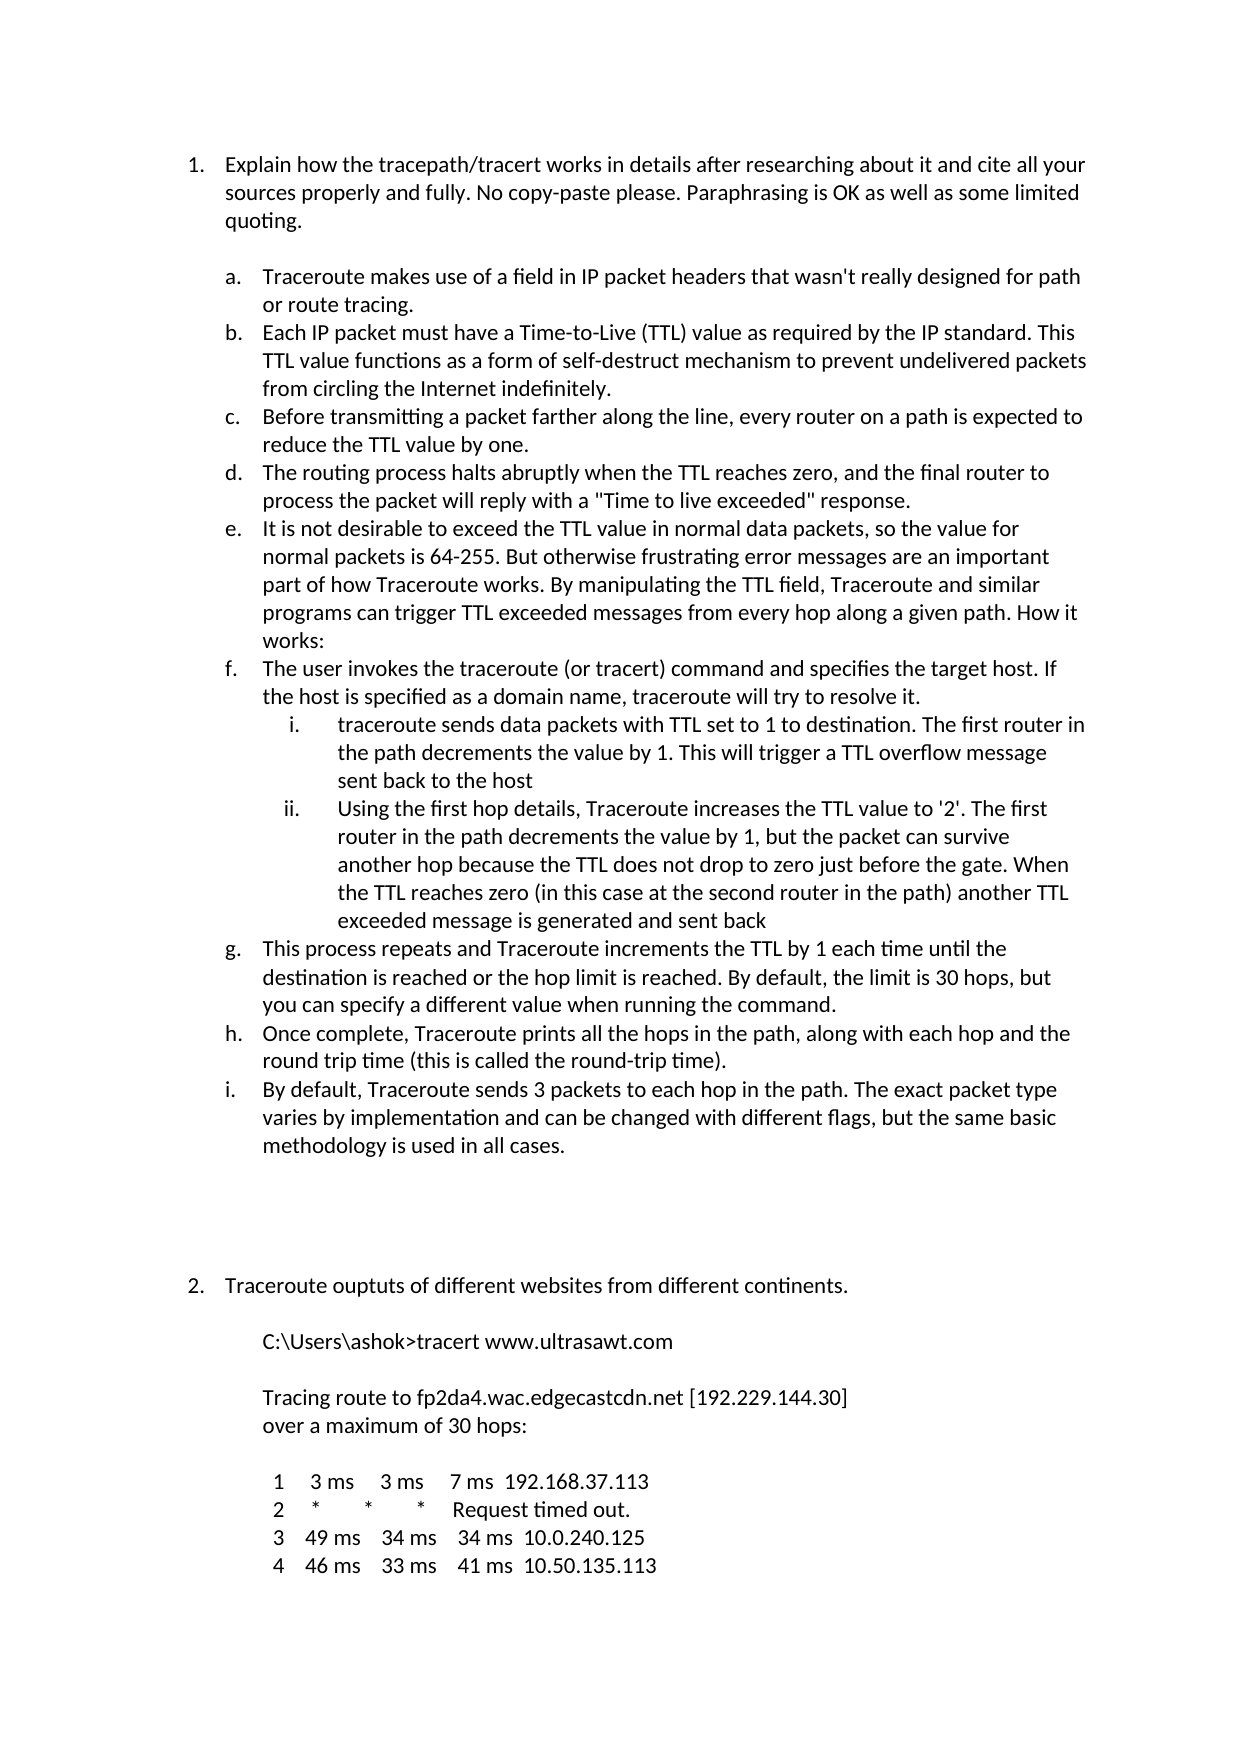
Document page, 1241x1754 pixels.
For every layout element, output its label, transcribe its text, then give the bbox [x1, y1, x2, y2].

text C:\Users\ashok>tracert www.ultrasawt.com [262, 1327, 1090, 1355]
text 3 49 ms 34 ms 34 ms 10.0.240.125 [262, 1523, 1090, 1551]
list The routing process halts abruptly when the TTL reaches zero, and the final router to process the packet will reply with a "Time to live exceeded" response. [225, 458, 1090, 514]
list By default, Traceroute sends 3 packets to each hop in the path. The exact packet type varies by implementation and can be changed with different flags, but the same basic methodology is used in all cases. [225, 1075, 1090, 1159]
list Traceroute makes use of a field in IP packet headers that wasn't really designed for path or route tracing. [225, 262, 1090, 318]
text 2 * * * Request timed out. [262, 1495, 1090, 1523]
list Traceroute ouptuts of different websites from different continents. [187, 1271, 1090, 1299]
list traceroute sends data packets with TTL set to 1 to destination. The first router in the path decrements the value by 1. This will trigger a TTL overflow message sent back to the host [300, 710, 1090, 794]
list The user invokes the traceroute (or tracert) command and specifies the target host. If the host is specified as a domain name, traceroute will try to resolve it. [225, 654, 1090, 710]
text 1 3 ms 3 ms 7 ms 192.168.37.113 [262, 1467, 1090, 1495]
list Before transmitting a packet farther along the line, every router on a path is expected to reduce the TTL value by one. [225, 402, 1090, 458]
text over a maximum of 30 hops: [262, 1411, 1090, 1439]
list Using the first hop details, Traceroute increases the TTL value to '2'. The first router in the path decrements the value by 1, but the packet can survive another hop because the TTL does not drop to zero just before the gate. When the TTL reaches zero (in this case at the second router in the path) another TTL exceeded message is generated and sent back [300, 794, 1090, 934]
list Once complete, Traceroute prints all the hops in the path, along with each hop and the round trip time (this is called the round-trip time). [225, 1019, 1090, 1075]
list It is not desirable to exceed the TTL value in normal data packets, so the value for normal packets is 64-255. But otherwise frustrating error messages are an important part of how Traceroute works. By manipulating the TTL field, Traceroute and similar programs can trigger TTL exceeded messages from every hop along a given path. How it works: [225, 514, 1090, 654]
list Each IP packet must have a Time-to-Live (TTL) value as required by the IP standard. This TTL value functions as a form of self-destruct mechanism to prevent undelivered packets from circling the Internet indefinitely. [225, 318, 1090, 402]
list This process repeats and Traceroute increments the TTL by 1 each time until the destination is reached or the hop limit is reached. By default, the limit is 30 hops, but you can specify a different value when running the command. [225, 934, 1090, 1019]
text 4 46 ms 33 ms 41 ms 10.50.135.113 [262, 1551, 1090, 1579]
text Tracing route to fp2da4.wac.edgecastcdn.net [192.229.144.30] [262, 1383, 1090, 1411]
list Explain how the tracepath/tracert works in details after researching about it and cite all your sources properly and fully. No copy-paste please. Paraphrasing is OK as well as some limited quoting. [187, 150, 1090, 234]
